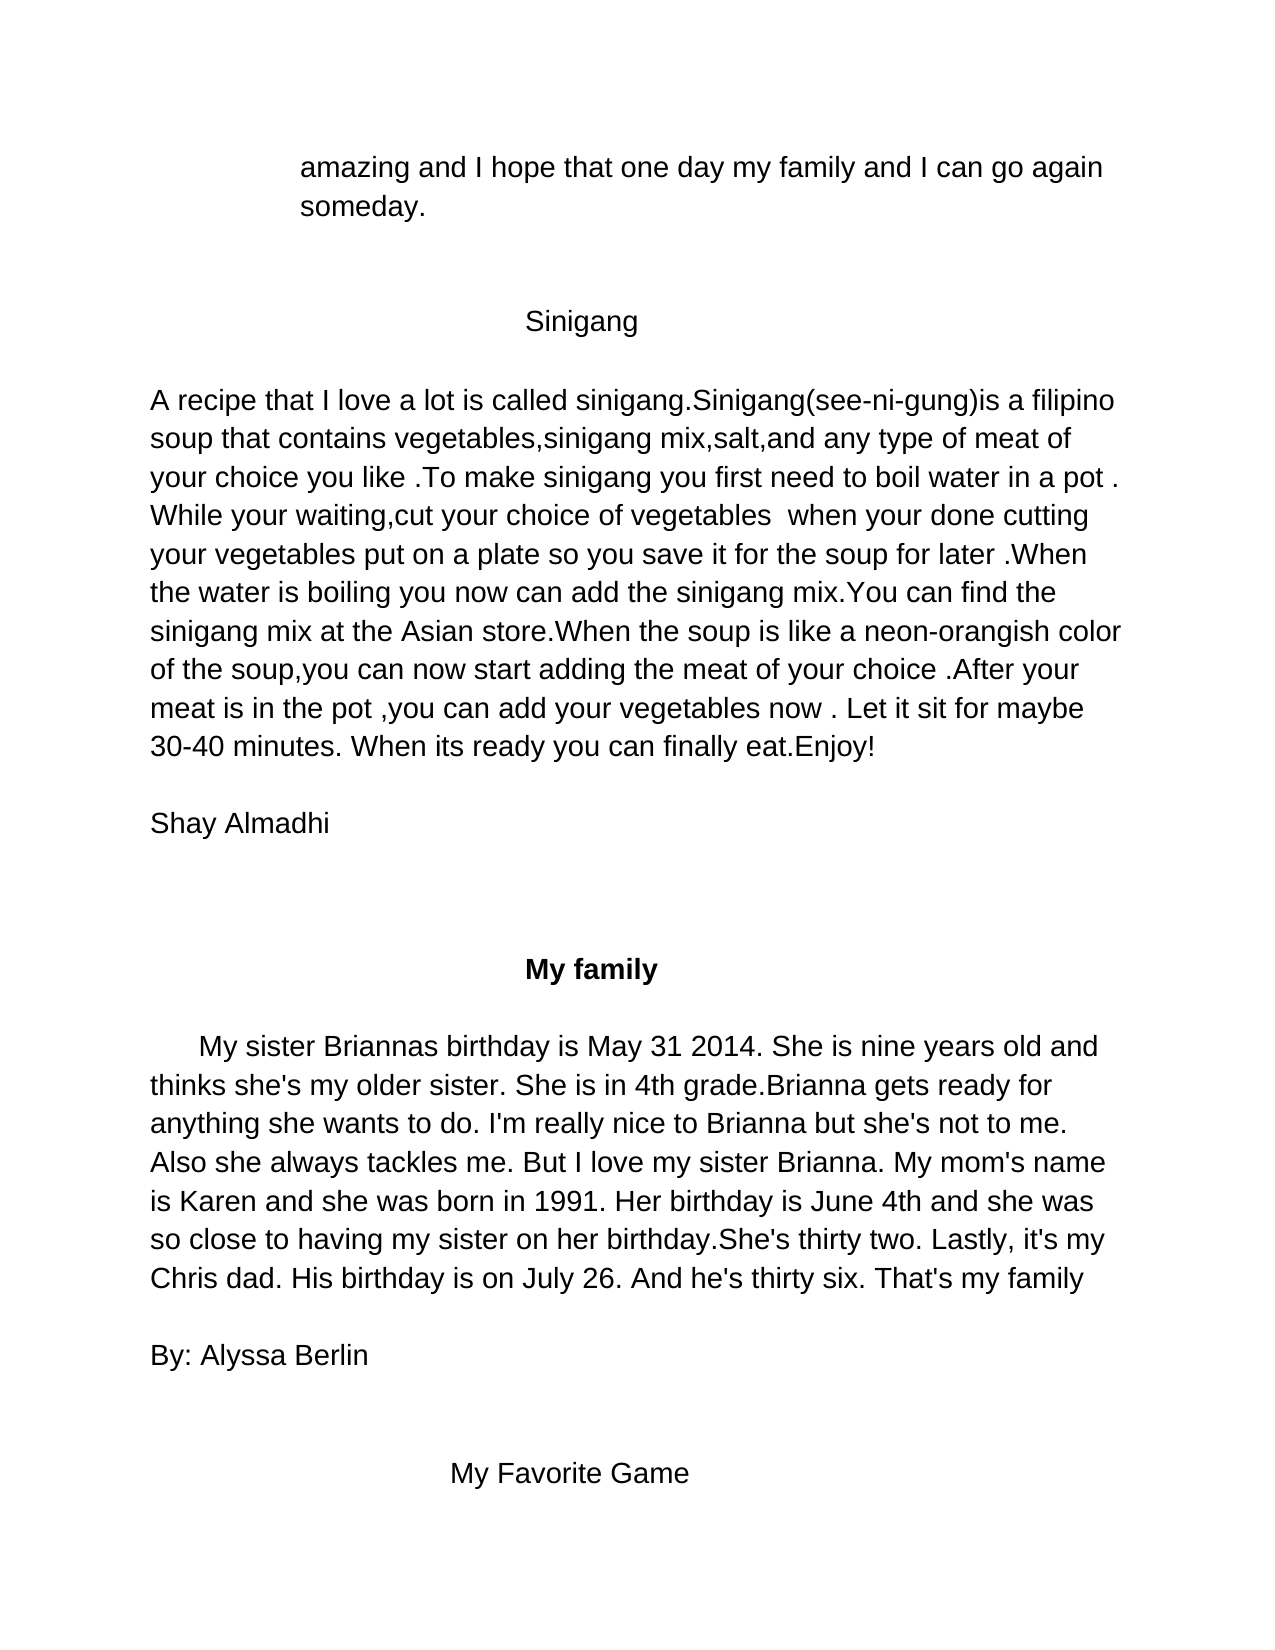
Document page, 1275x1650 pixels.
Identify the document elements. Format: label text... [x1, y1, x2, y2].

text My Favorite Game [150, 1456, 1125, 1489]
title Sinigang [150, 304, 1125, 338]
text My family [450, 952, 1125, 986]
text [300, 150, 1125, 222]
text A recipe that I love a lot is called sinigang.Sinigang(see-ni-gung)is a filipino soup that contains vegetables,sinigang mix,salt,and any type of meat of your choice you like .To make sinigang you first need to boil water in a pot . While your waiting,cut your choice of vegetables when your done cutting your vegetables put on a plate so you save it for the soup for later .When the water is boiling you now can add the sinigang mix.You can find the sinigang mix at the Asian store.When the soup is like a neon-orangish color of the soup,you can now start adding the meat of your choice .After your meat is in the pot ,you can add your vegetables now . Let it sit for maybe 30-40 minutes. When its ready you can finally eat.Enjoy! [150, 382, 1125, 763]
text My sister Briannas birthday is May 31 2014. She is nine years old and thinks she's my older sister. She is in 4th grade.Brianna gets ready for anything she wants to do. I'm really nice to Brianna but she's not to me. Also she always tackles me. But I love my sister Brianna. My mom's name is Karen and she was born in 1991. Her birthday is June 4th and she was so close to having my sister on her birthday.She's thirty two. Lastly, it's my Chris dad. His birthday is on July 26. And he's thirty six. That's my family [150, 1029, 1125, 1294]
text Shay Almadhi [150, 806, 1125, 840]
text By: Alyssa Berlin [150, 1338, 1125, 1371]
